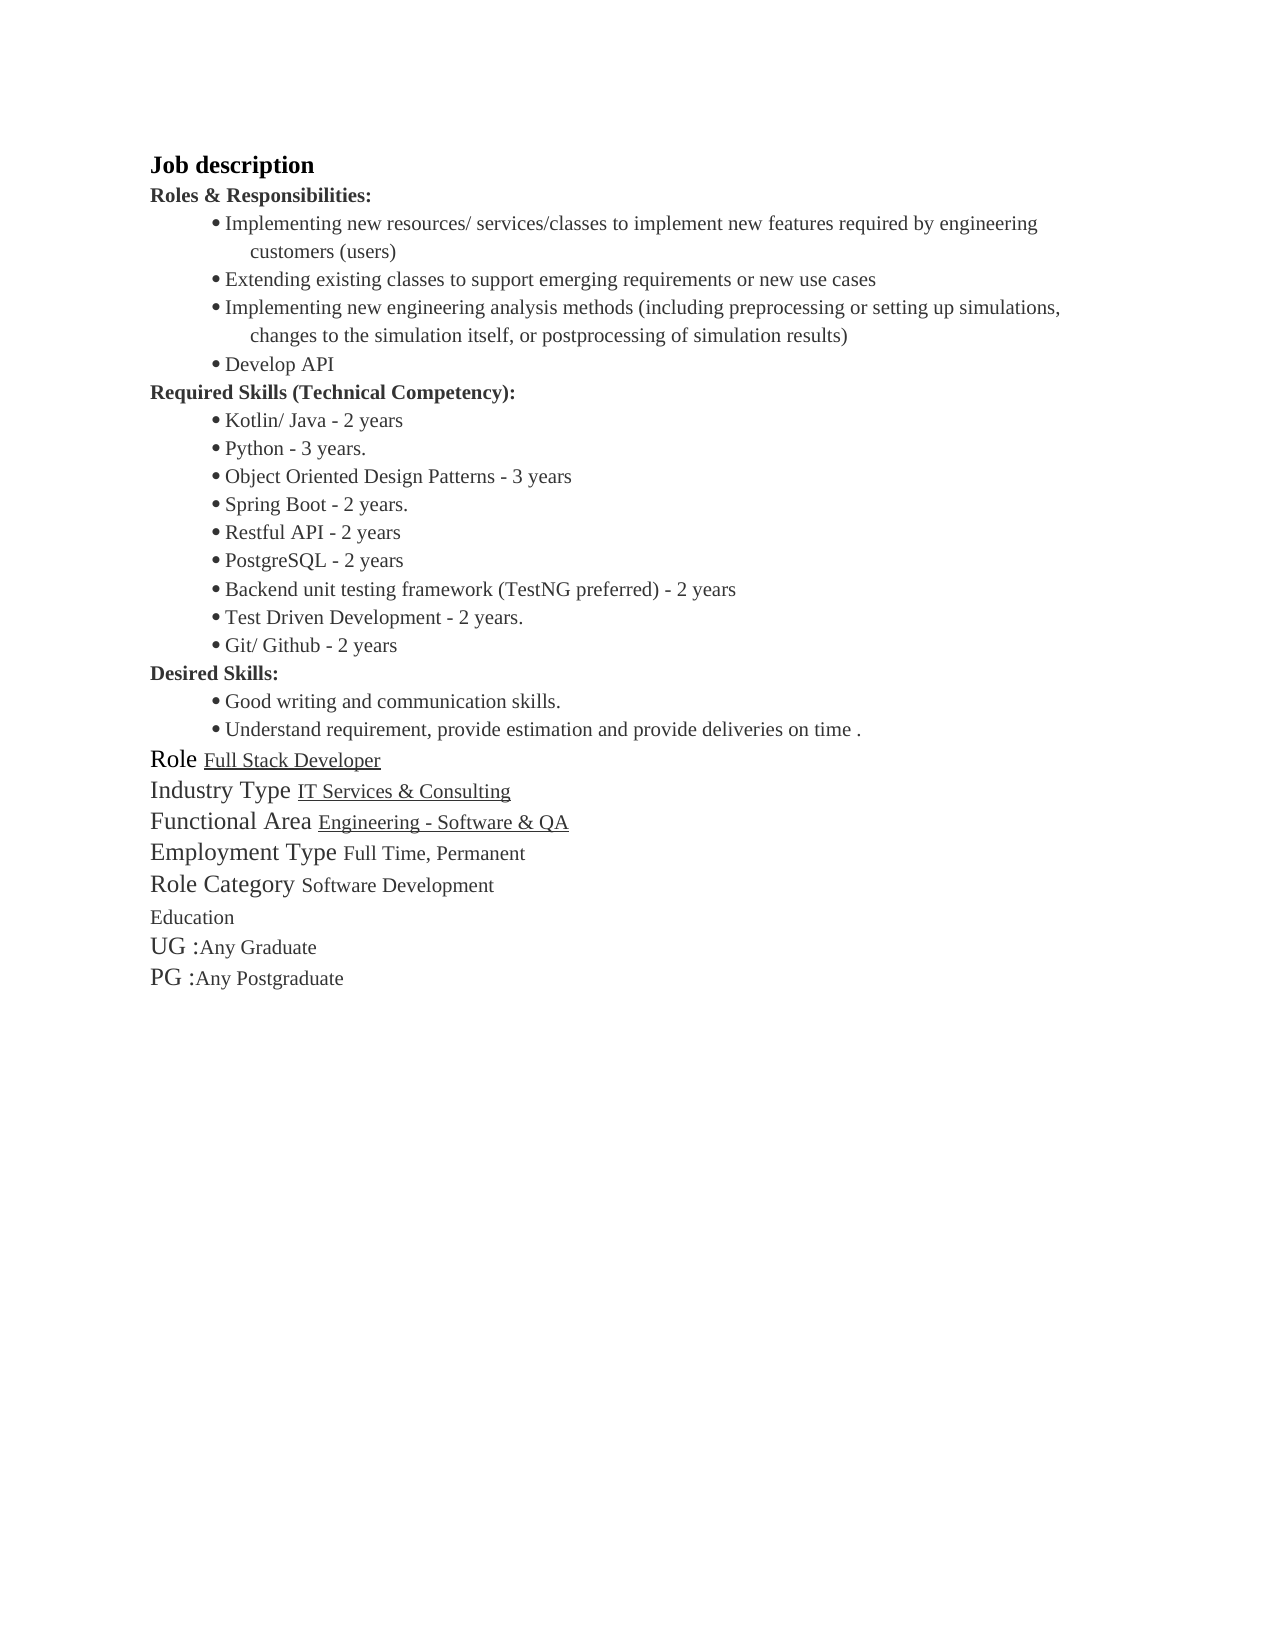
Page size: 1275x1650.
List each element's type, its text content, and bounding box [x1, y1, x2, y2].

list Extending existing classes to support emerging requirements or new use cases [212, 263, 1125, 291]
list Develop API [212, 347, 1125, 376]
list Restful API - 2 years [212, 516, 1125, 544]
text Required Skills (Technical Competency): [150, 376, 1125, 404]
text Functional Area Engineering - Software & QA [150, 804, 1125, 835]
text Industry Type IT Services & Consulting [150, 772, 1125, 804]
text Role Full Stack Developer [150, 741, 1125, 772]
text Employment Type Full Time, Permanent [150, 835, 1125, 866]
list Python - 3 years. [212, 432, 1125, 460]
list Implementing new resources/ services/classes to implement new features required by engineering customers (users) [212, 207, 1125, 263]
text Roles & Responsibilities: [150, 179, 1125, 207]
list PostgreSQL - 2 years [212, 544, 1125, 572]
text Job description [150, 150, 1125, 179]
list Good writing and communication skills. [212, 685, 1125, 713]
list Git/ Github - 2 years [212, 629, 1125, 657]
list Implementing new engineering analysis methods (including preprocessing or setting up simulations, changes to the simulation itself, or postprocessing of simulation results) [212, 291, 1125, 347]
list Object Oriented Design Patterns - 3 years [212, 460, 1125, 488]
list Kotlin/ Java - 2 years [212, 404, 1125, 432]
text Desired Skills: [150, 657, 1125, 685]
list Backend unit testing framework (TestNG preferred) - 2 years [212, 572, 1125, 601]
list Test Driven Development - 2 years. [212, 601, 1125, 629]
text Role Category Software Development [150, 866, 1125, 897]
text UG :Any Graduate [150, 929, 1125, 960]
list Understand requirement, provide estimation and provide deliveries on time . [212, 713, 1125, 741]
list Spring Boot - 2 years. [212, 488, 1125, 516]
text Education [150, 897, 1125, 929]
text PG :Any Postgraduate [150, 960, 1125, 991]
